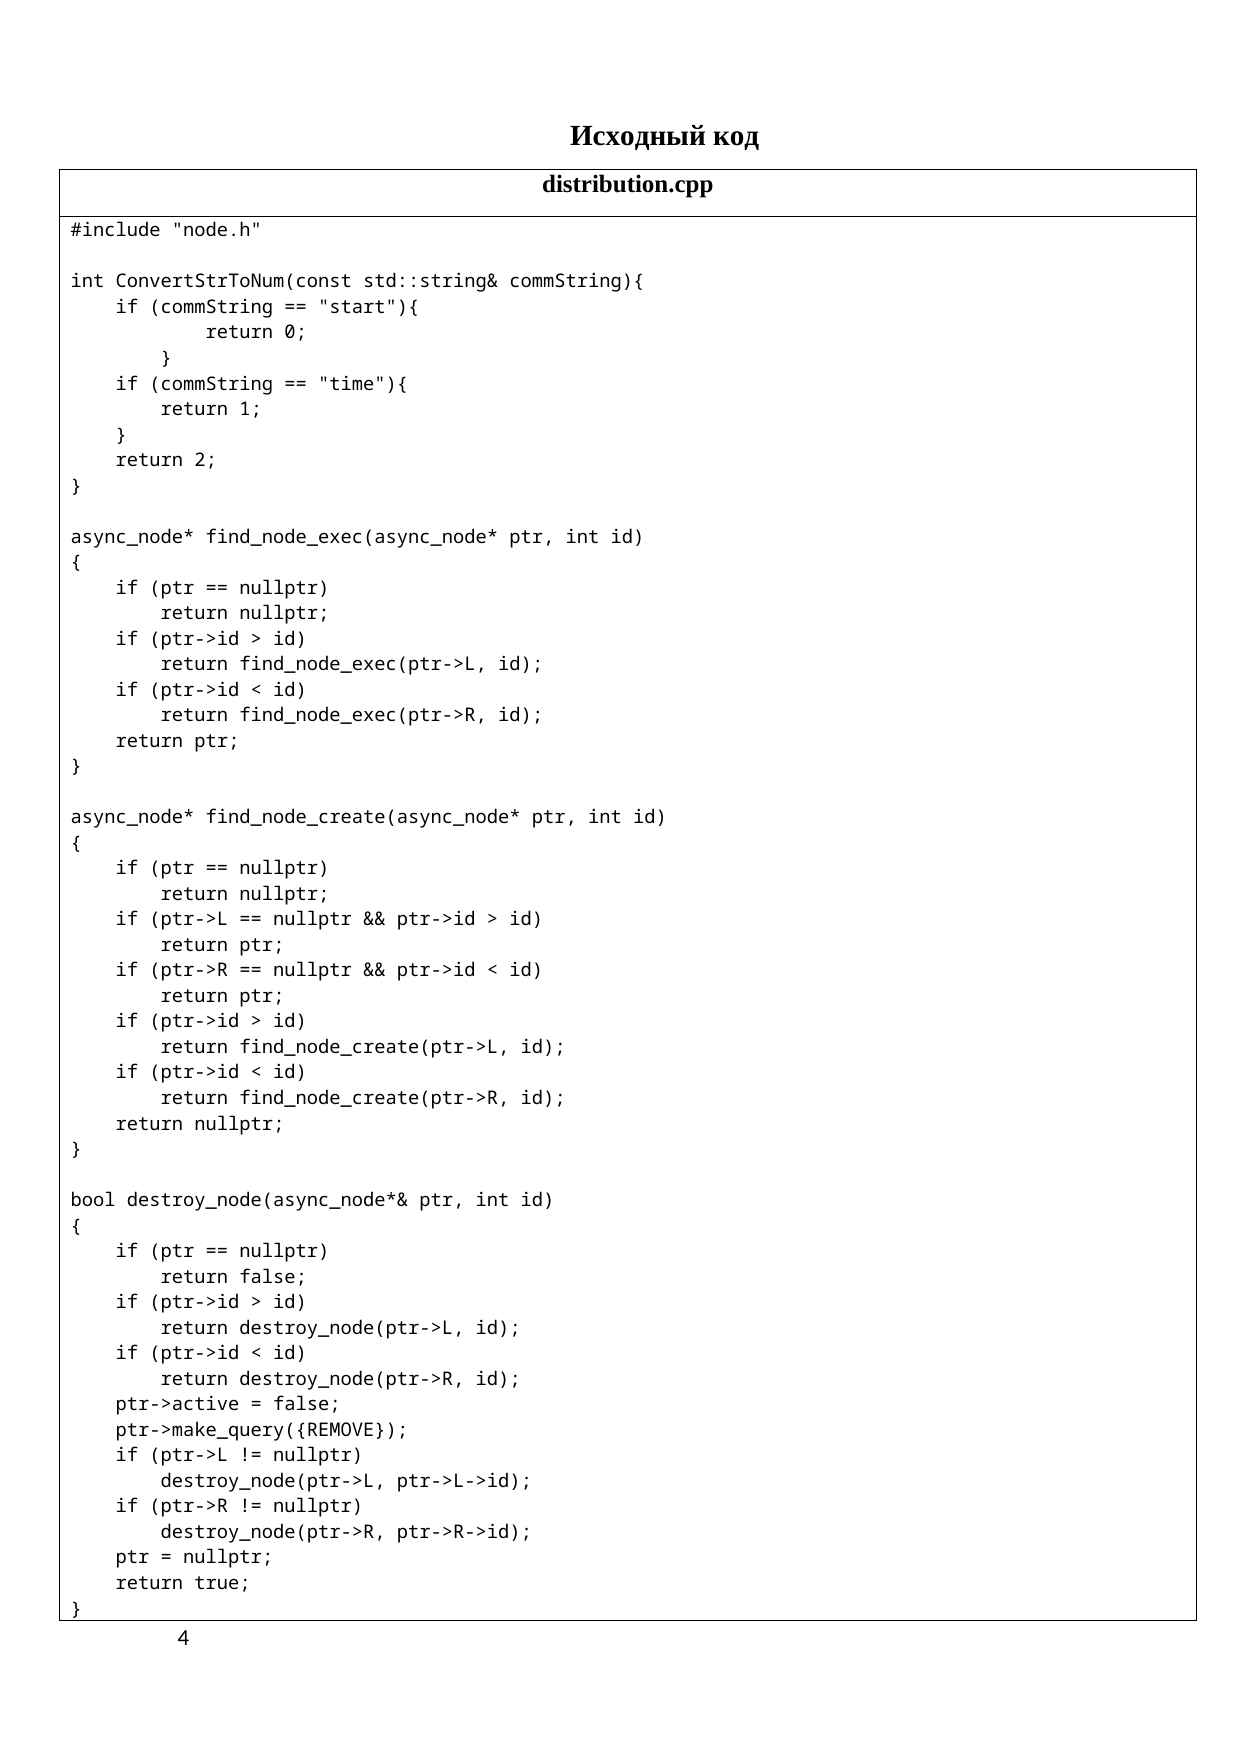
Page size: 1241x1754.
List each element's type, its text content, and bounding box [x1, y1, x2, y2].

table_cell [60, 217, 1196, 1620]
text Исходный код [177, 118, 1152, 152]
table_header distribution.cpp [60, 170, 1196, 216]
